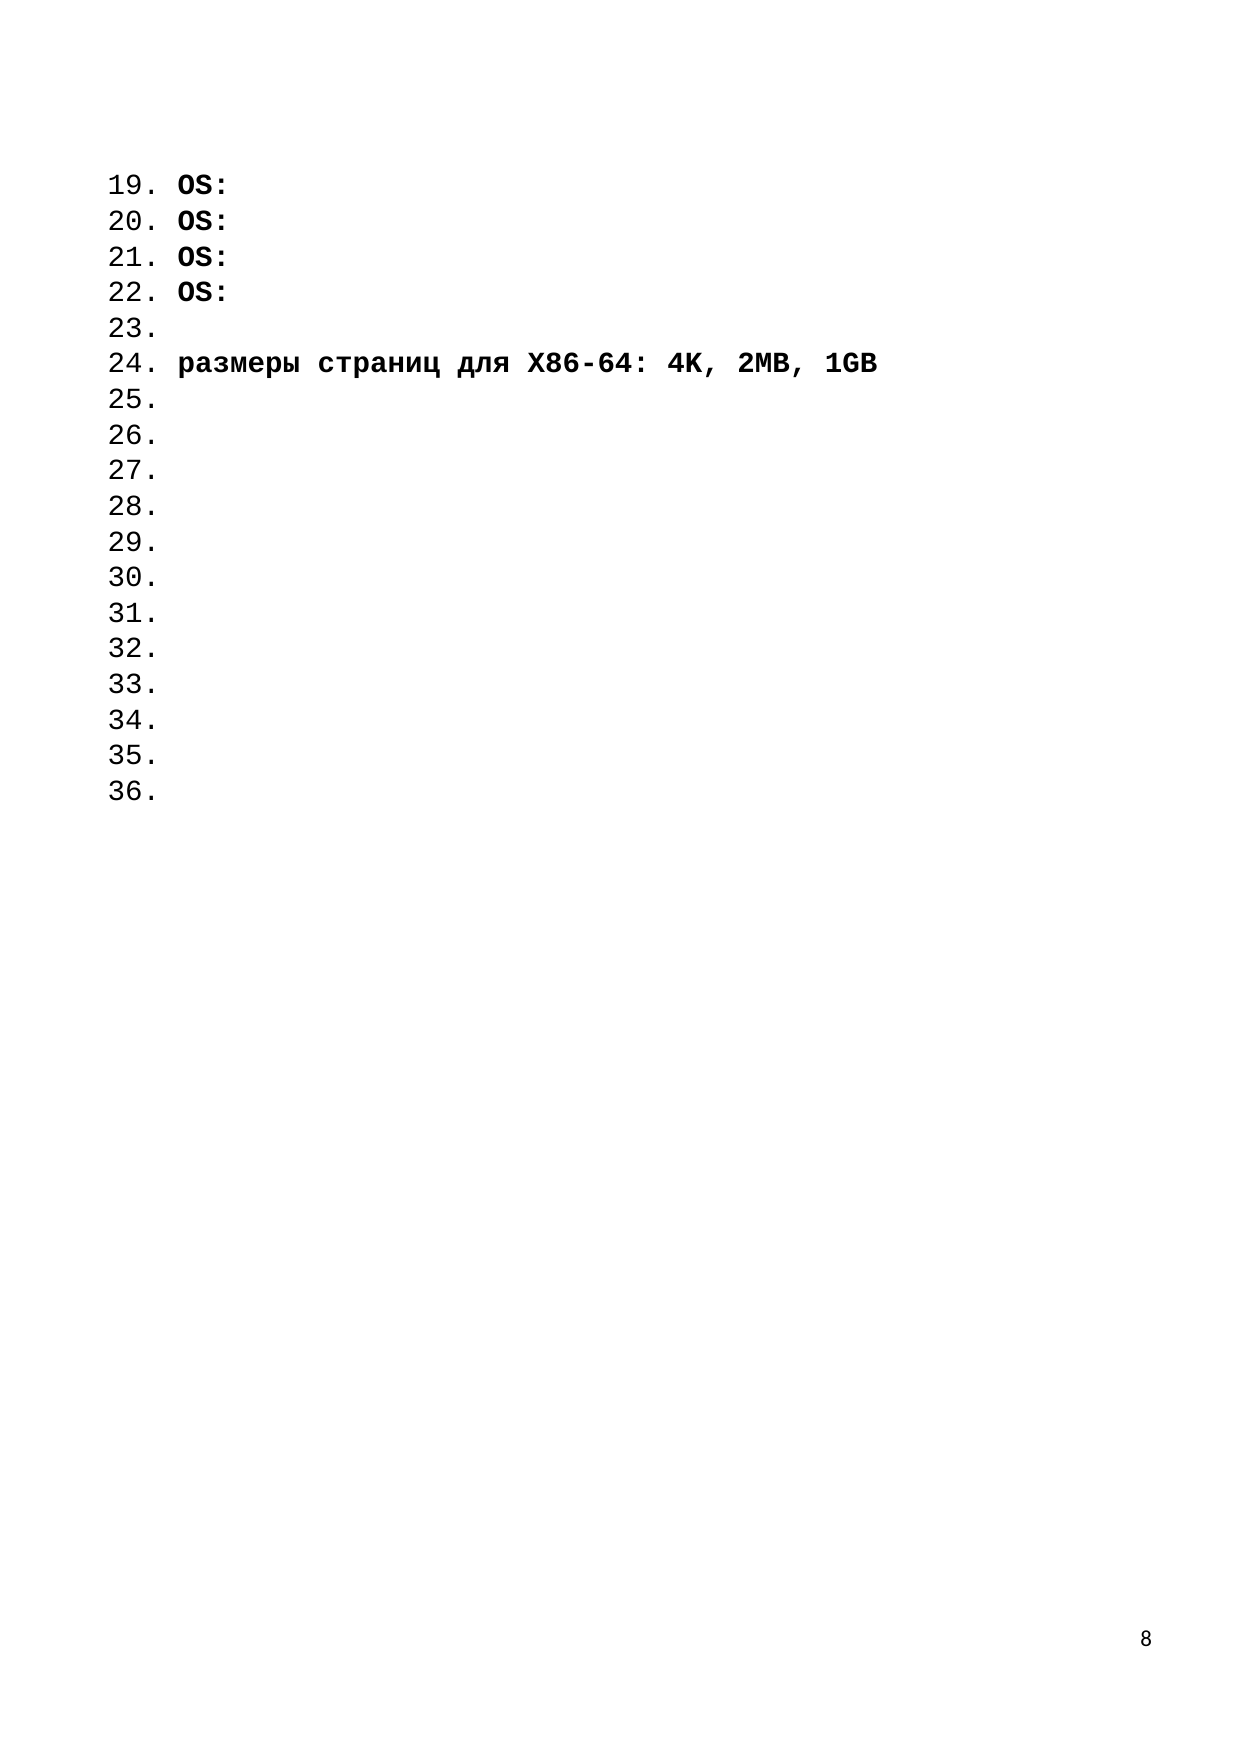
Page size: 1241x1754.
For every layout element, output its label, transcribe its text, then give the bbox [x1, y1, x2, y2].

list OS: [177, 277, 1152, 310]
list размеры страниц для X86-64: 4K, 2MB, 1GB [177, 348, 1152, 382]
list OS: [177, 170, 1152, 203]
list OS: [177, 242, 1152, 275]
list OS: [177, 206, 1152, 239]
